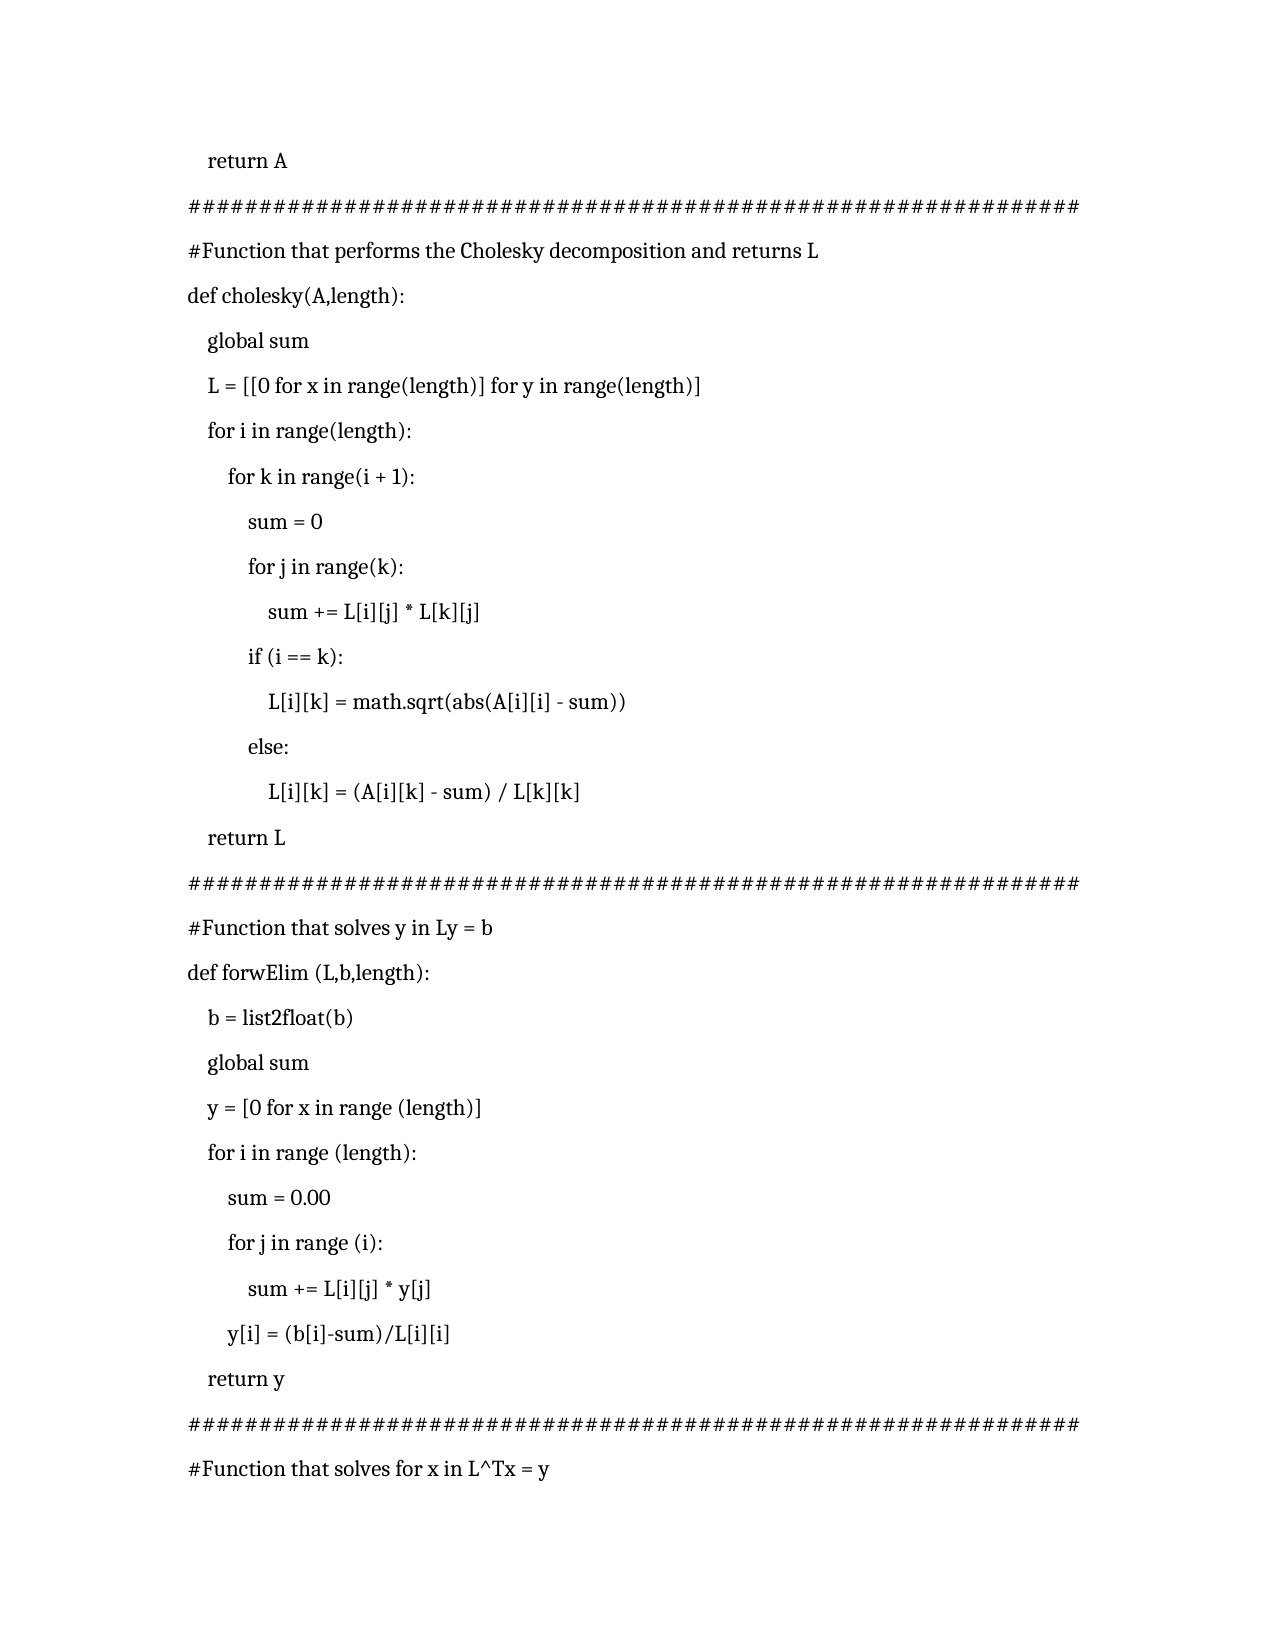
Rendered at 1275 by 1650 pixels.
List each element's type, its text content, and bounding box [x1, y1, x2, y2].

text def cholesky(A,length): [187, 283, 1087, 309]
text if (i == k): [187, 644, 1087, 670]
text for j in range (i): [187, 1230, 1087, 1257]
text ############################################################### [187, 1411, 1087, 1437]
text sum += L[i][j] * y[j] [187, 1275, 1087, 1302]
text sum = 0.00 [187, 1185, 1087, 1211]
text ############################################################### [187, 193, 1087, 219]
text L = [[0 for x in range(length)] for y in range(length)] [187, 373, 1087, 399]
text sum += L[i][j] * L[k][j] [187, 599, 1087, 625]
text return L [187, 824, 1087, 851]
text #Function that solves y in Ly = b [187, 914, 1087, 941]
text b = list2float(b) [187, 1005, 1087, 1031]
text global sum [187, 1050, 1087, 1076]
text return A [187, 148, 1087, 174]
text def forwElim (L,b,length): [187, 959, 1087, 986]
text for j in range(k): [187, 554, 1087, 580]
text ############################################################### [187, 869, 1087, 896]
text else: [187, 734, 1087, 760]
text y[i] = (b[i]-sum)/L[i][i] [187, 1320, 1087, 1347]
text L[i][k] = (A[i][k] - sum) / L[k][k] [187, 779, 1087, 806]
text #Function that solves for x in L^Tx = y [187, 1456, 1087, 1482]
text global sum [187, 328, 1087, 354]
text for i in range (length): [187, 1140, 1087, 1166]
text L[i][k] = math.sqrt(abs(A[i][i] - sum)) [187, 689, 1087, 715]
text y = [0 for x in range (length)] [187, 1095, 1087, 1121]
text sum = 0 [187, 508, 1087, 535]
text for i in range(length): [187, 418, 1087, 445]
text for k in range(i + 1): [187, 463, 1087, 490]
text return y [187, 1366, 1087, 1392]
text #Function that performs the Cholesky decomposition and returns L [187, 238, 1087, 264]
